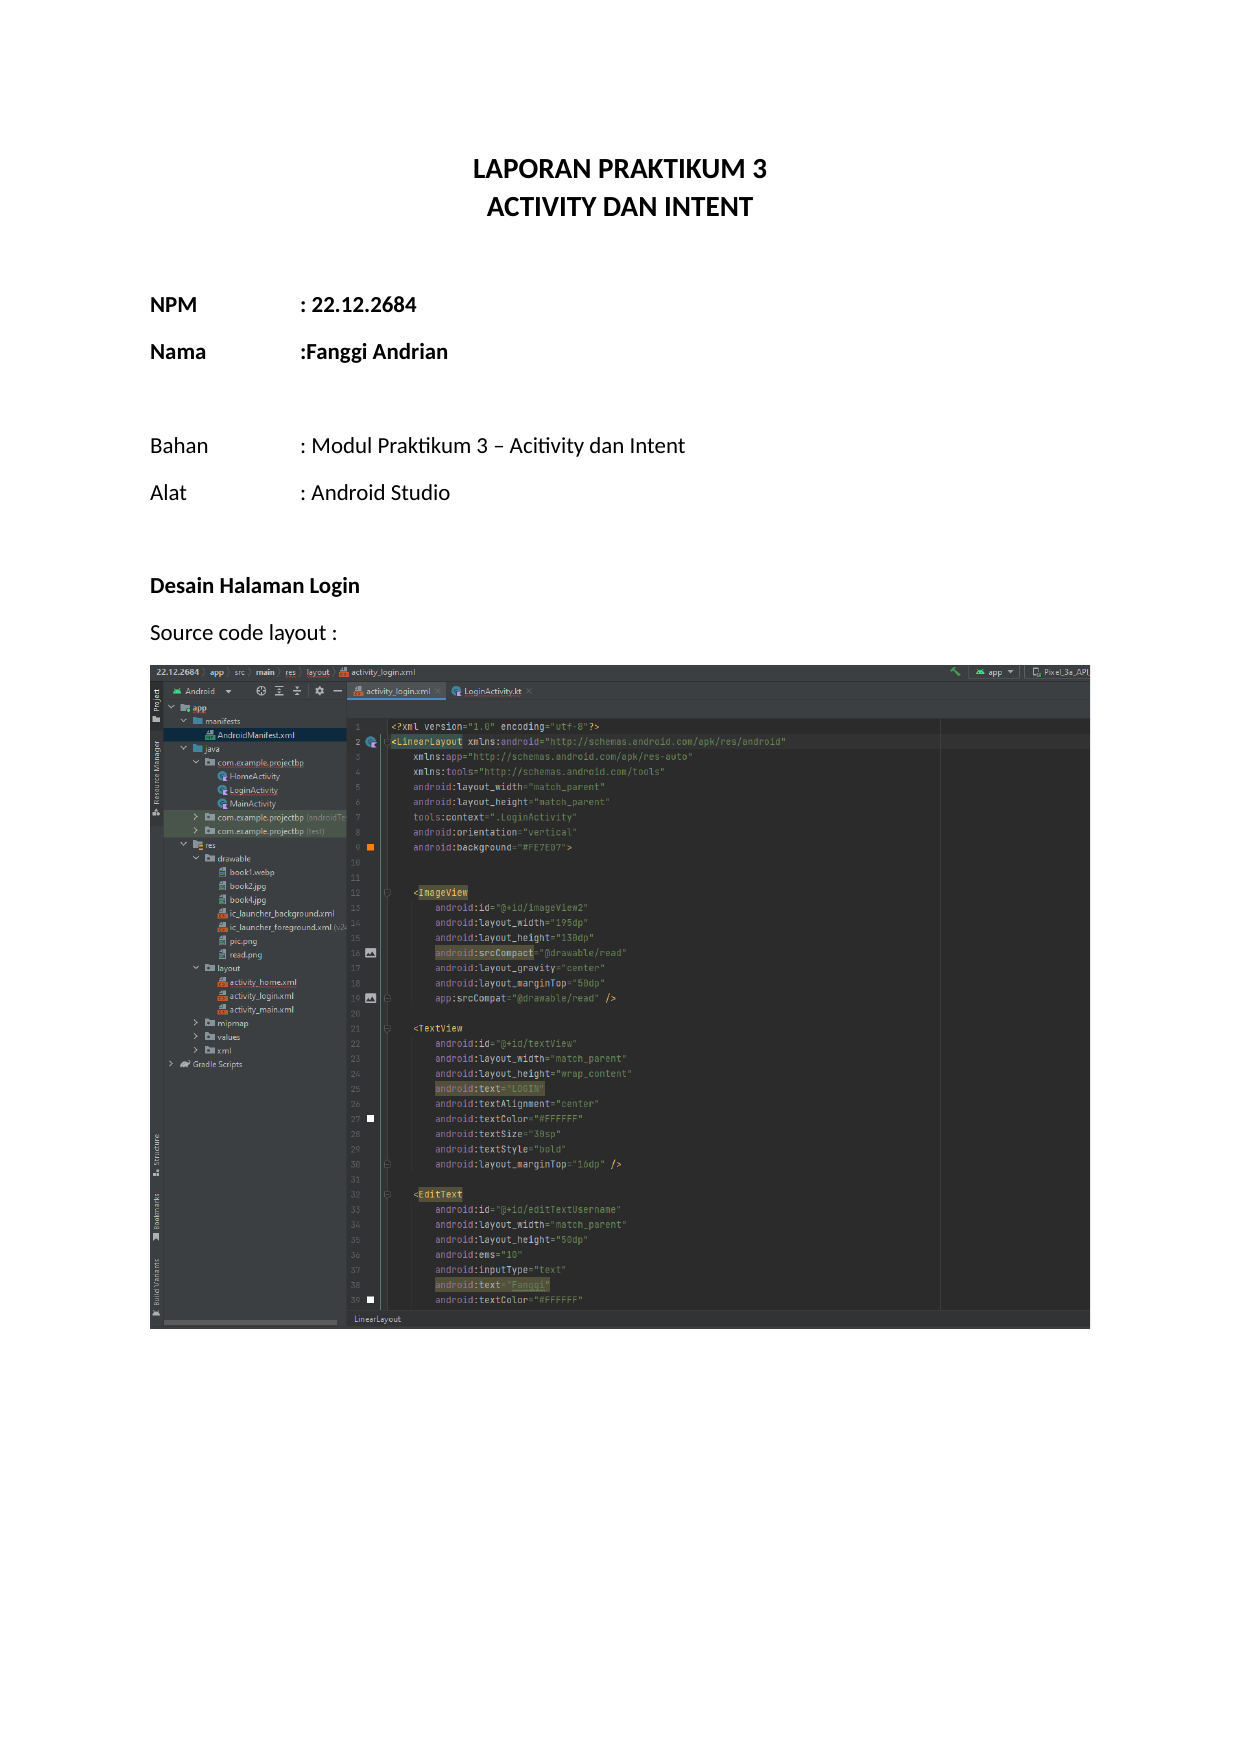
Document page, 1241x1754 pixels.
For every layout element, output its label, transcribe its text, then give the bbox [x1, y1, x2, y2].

text Bahan : Modul Praktikum 3 – Acitivity dan Intent [150, 431, 1090, 459]
picture [150, 665, 1091, 1329]
text Nama :Fanggi Andrian [150, 337, 1090, 365]
text Alat : Android Studio [150, 478, 1090, 506]
text LAPORAN PRAKTIKUM 3 ACTIVITY DAN INTENT [150, 150, 1090, 224]
text NPM : 22.12.2684 [150, 290, 1090, 318]
text Desain Halaman Login [150, 572, 1090, 600]
text Source code layout : [150, 618, 1090, 647]
